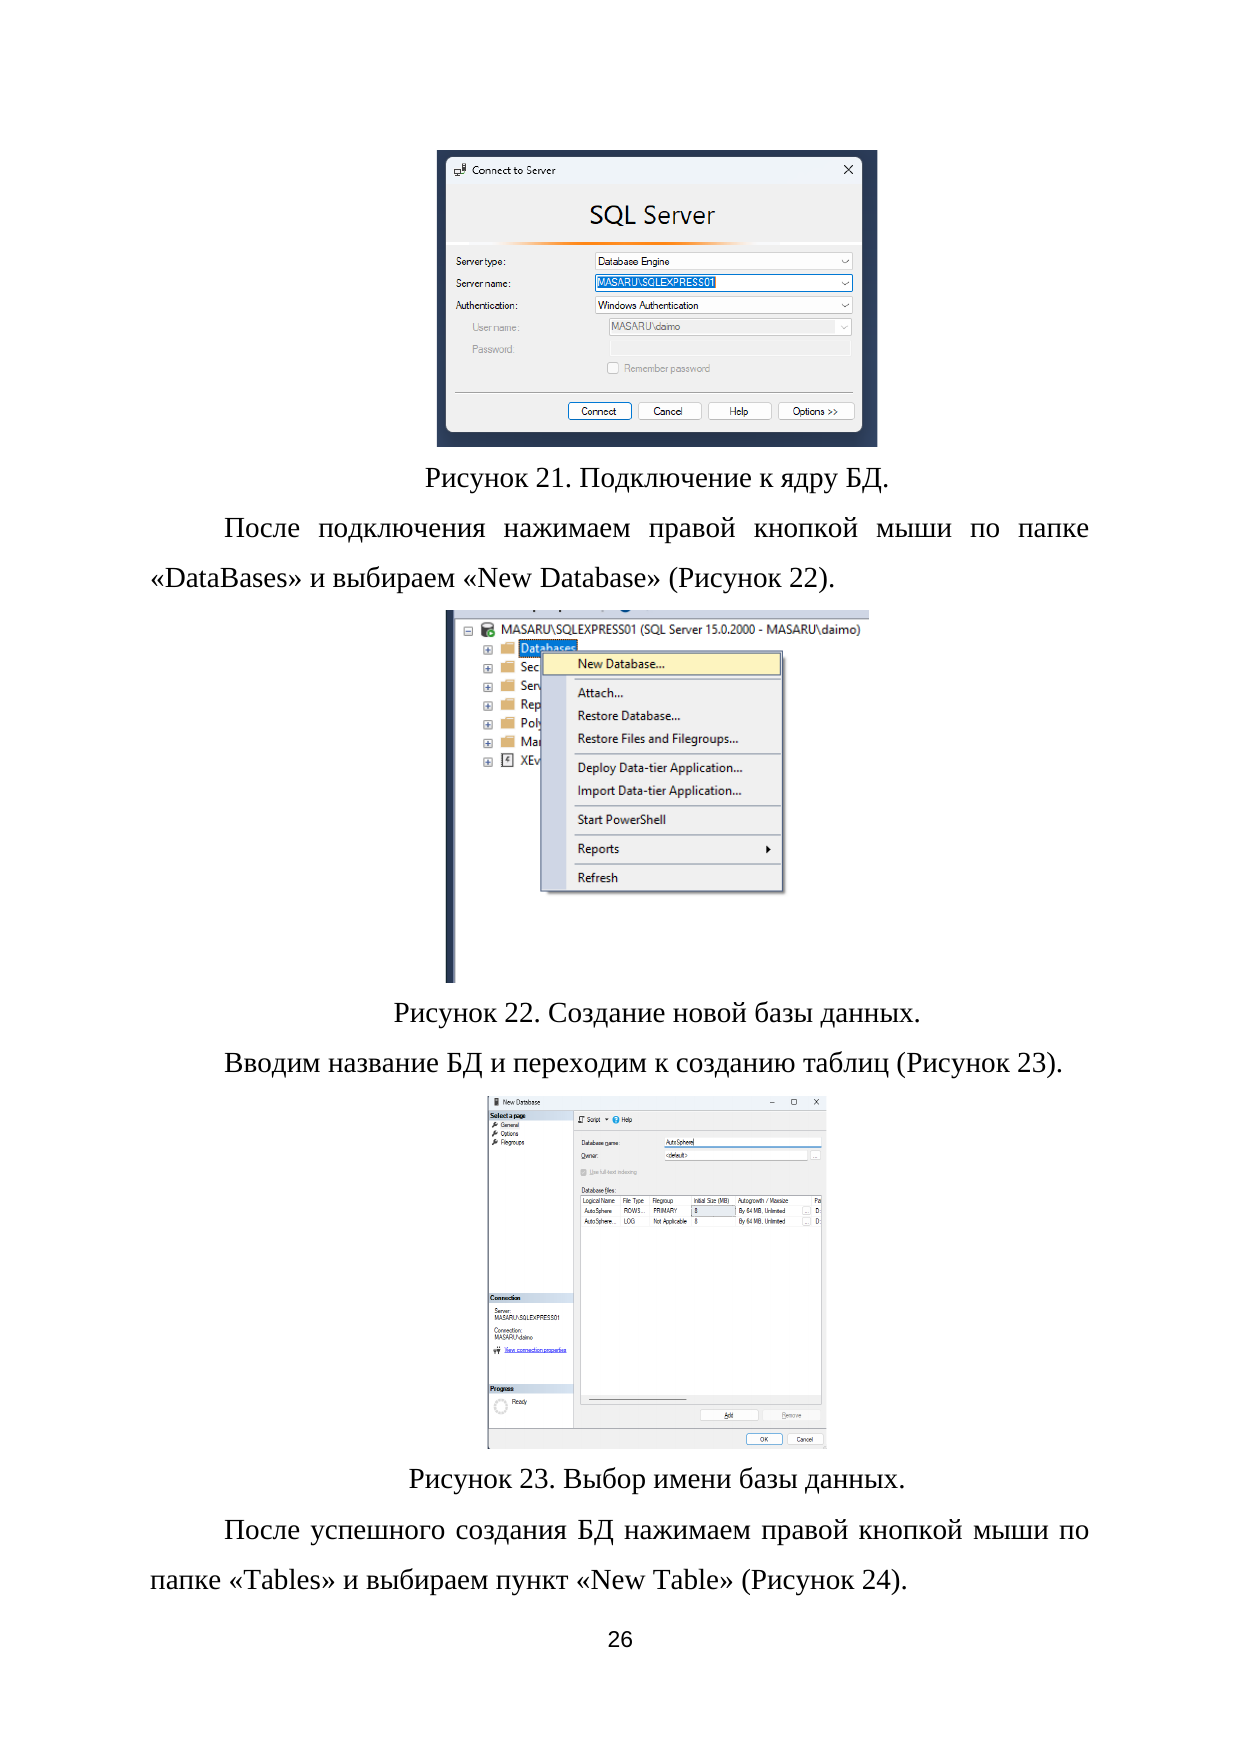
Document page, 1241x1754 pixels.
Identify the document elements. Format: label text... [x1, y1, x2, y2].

text После успешного создания БД нажимаем правой кнопкой мыши по папке «Tables» и выбираем пункт «New Table» (Рисунок 24). [150, 1512, 1090, 1596]
text Рисунок 21. Подключение к ядру БД. [150, 460, 1090, 493]
picture [487, 1096, 827, 1449]
text Вводим название БД и переходим к созданию таблиц (Рисунок 23). [150, 1046, 1090, 1079]
text Рисунок 23. Выбор имени базы данных. [150, 1462, 1090, 1495]
picture [445, 610, 869, 983]
text После подключения нажимаем правой кнопкой мыши по папке «DataBases» и выбираем «New Database» (Рисунок 22). [150, 510, 1090, 594]
text Рисунок 22. Создание новой базы данных. [150, 995, 1090, 1029]
picture [436, 150, 878, 447]
